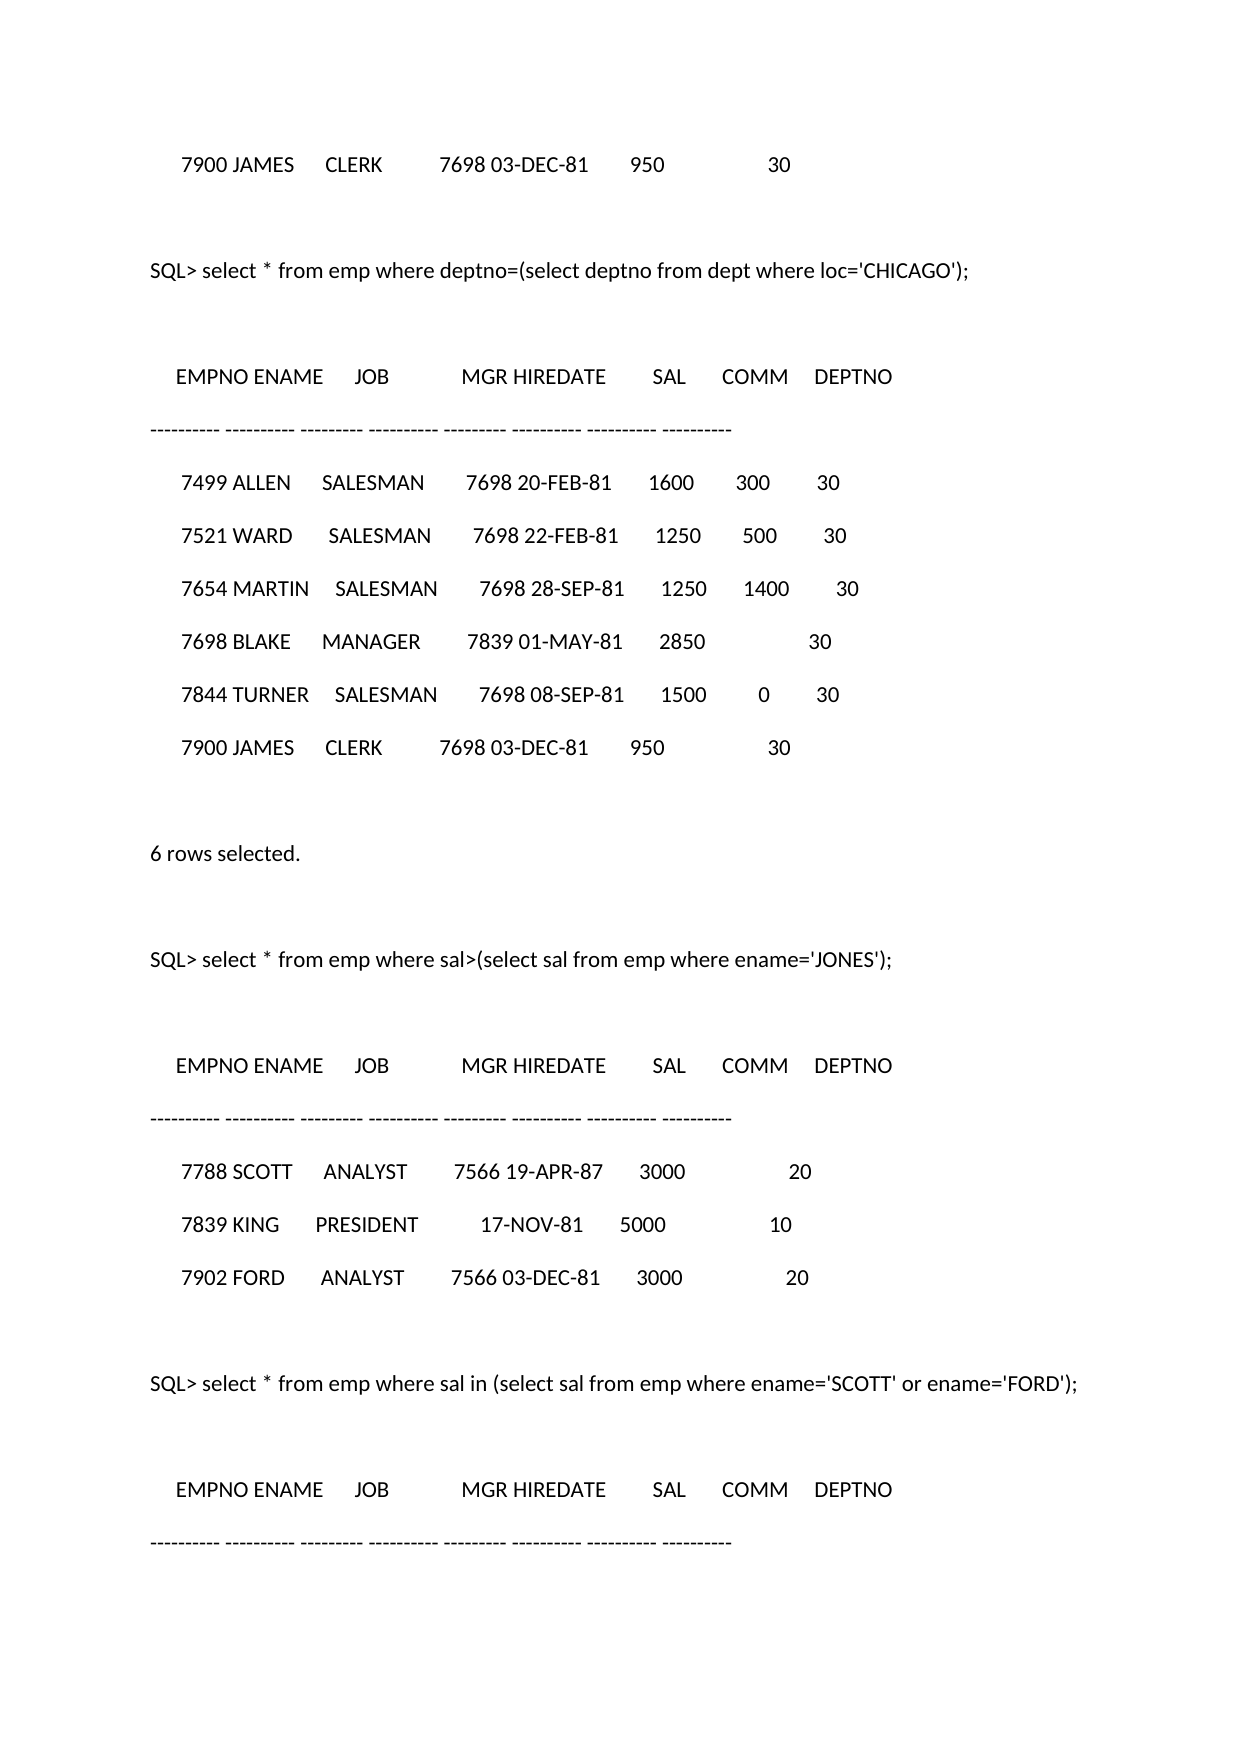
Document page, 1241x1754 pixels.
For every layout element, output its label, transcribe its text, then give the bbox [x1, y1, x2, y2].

text SQL> select * from emp where sal>(select sal from emp where ename='JONES'); [150, 945, 1090, 973]
text 7839 KING PRESIDENT 17-NOV-81 5000 10 [150, 1210, 1090, 1238]
text 7698 BLAKE MANAGER 7839 01-MAY-81 2850 30 [150, 627, 1090, 655]
text ---------- ---------- --------- ---------- --------- ---------- ---------- ---------- [150, 1104, 1090, 1132]
text ---------- ---------- --------- ---------- --------- ---------- ---------- ---------- [150, 1528, 1090, 1557]
text 6 rows selected. [150, 839, 1090, 867]
text EMPNO ENAME JOB MGR HIREDATE SAL COMM DEPTNO [150, 1051, 1090, 1079]
text EMPNO ENAME JOB MGR HIREDATE SAL COMM DEPTNO [150, 1476, 1090, 1503]
text 7788 SCOTT ANALYST 7566 19-APR-87 3000 20 [150, 1157, 1090, 1185]
text 7499 ALLEN SALESMAN 7698 20-FEB-81 1600 300 30 [150, 468, 1090, 496]
text SQL> select * from emp where sal in (select sal from emp where ename='SCOTT' or ename='FORD'); [150, 1369, 1090, 1397]
text 7900 JAMES CLERK 7698 03-DEC-81 950 30 [150, 150, 1090, 178]
text SQL> select * from emp where deptno=(select deptno from dept where loc='CHICAGO'); [150, 256, 1090, 284]
text EMPNO ENAME JOB MGR HIREDATE SAL COMM DEPTNO [150, 362, 1090, 390]
text ---------- ---------- --------- ---------- --------- ---------- ---------- ---------- [150, 415, 1090, 443]
text 7902 FORD ANALYST 7566 03-DEC-81 3000 20 [150, 1263, 1090, 1291]
text 7900 JAMES CLERK 7698 03-DEC-81 950 30 [150, 733, 1090, 761]
text 7654 MARTIN SALESMAN 7698 28-SEP-81 1250 1400 30 [150, 574, 1090, 602]
text 7844 TURNER SALESMAN 7698 08-SEP-81 1500 0 30 [150, 680, 1090, 708]
text 7521 WARD SALESMAN 7698 22-FEB-81 1250 500 30 [150, 521, 1090, 549]
